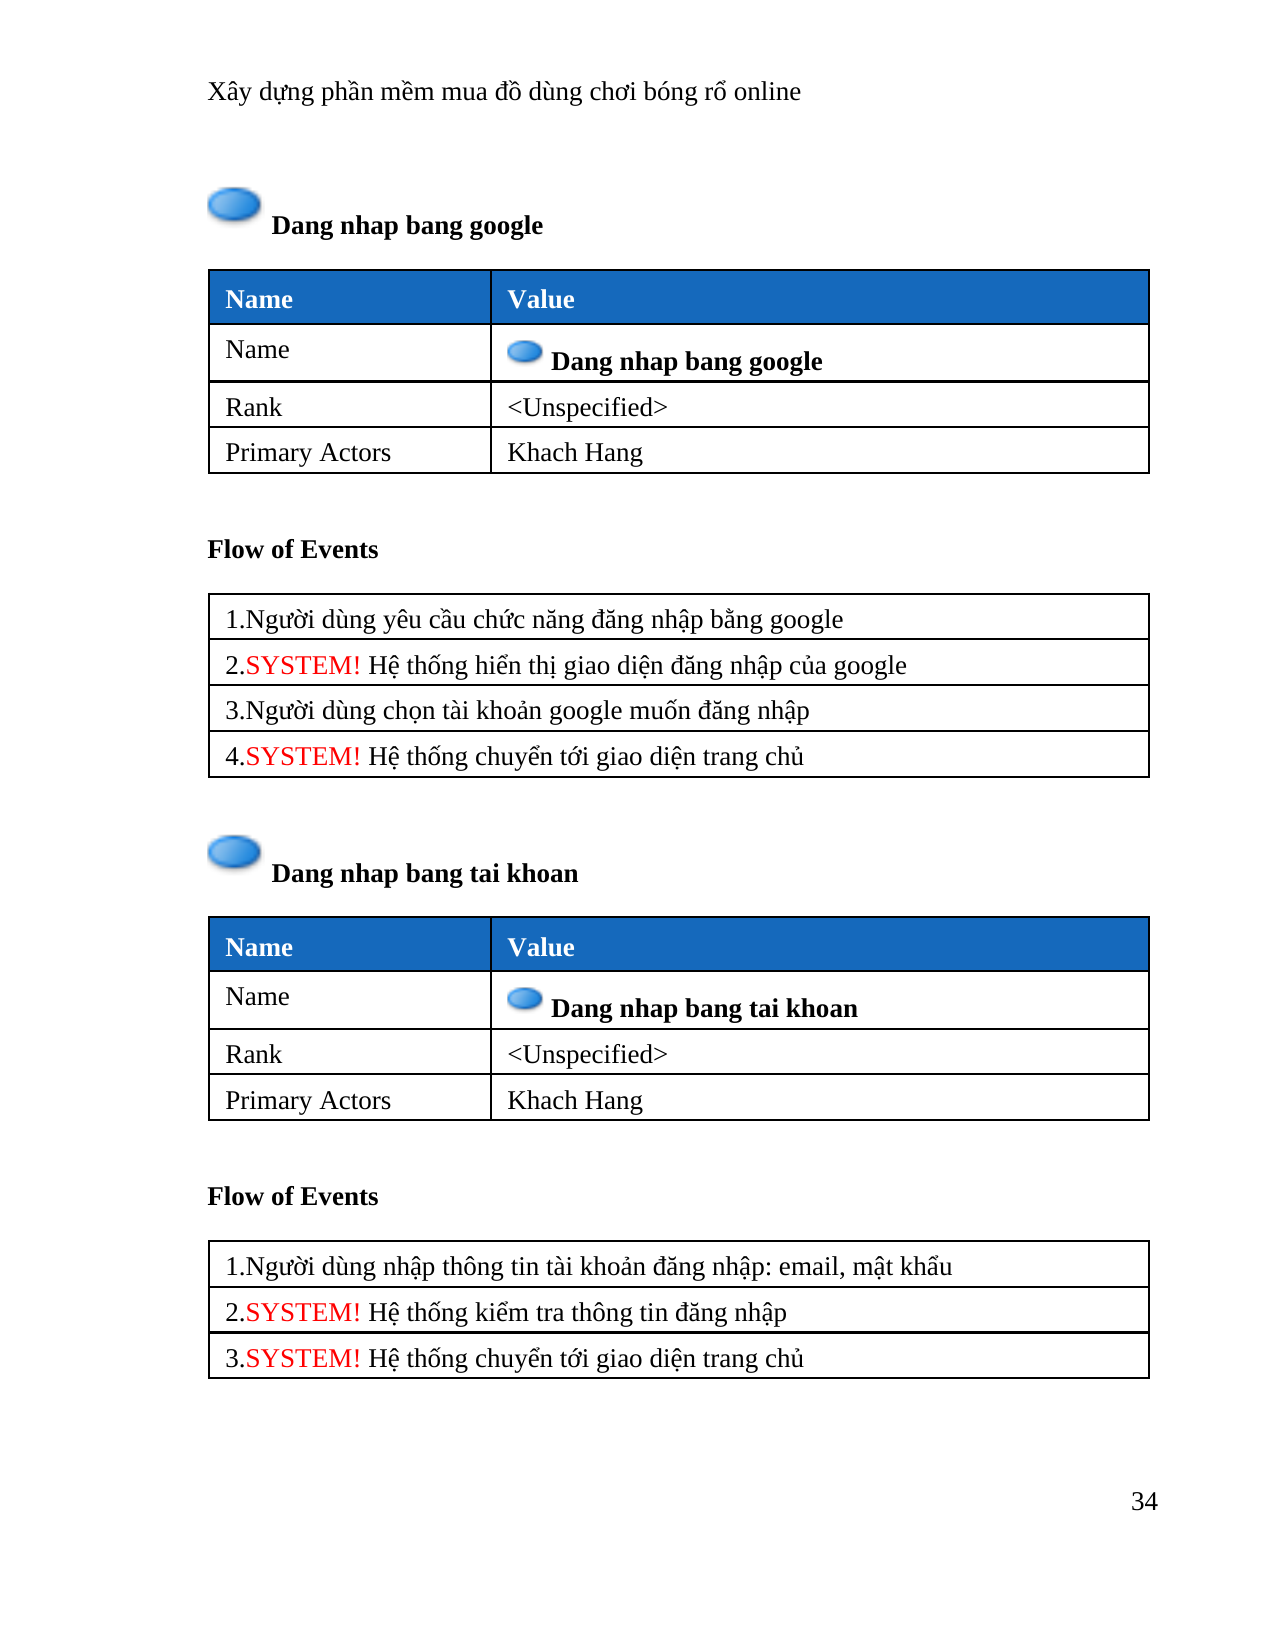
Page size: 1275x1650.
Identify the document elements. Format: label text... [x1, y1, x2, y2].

table_cell 4.SYSTEM! Hệ thống chuyển tới giao diện trang chủ [210, 732, 1148, 776]
picture [507, 980, 544, 1018]
text Flow of Events [207, 533, 1158, 564]
table_cell Primary Actors [210, 428, 490, 472]
table_header Value [492, 271, 1148, 323]
picture [207, 177, 265, 235]
table_header Value [492, 918, 1148, 970]
table_cell Rank [210, 383, 490, 426]
table_cell Rank [210, 1030, 490, 1073]
table_cell Dang nhap bang tai khoan [492, 972, 1148, 1028]
table_cell Khach Hang [492, 1075, 1148, 1119]
table_header Name [210, 271, 490, 323]
table_cell 3.SYSTEM! Hệ thống chuyển tới giao diện trang chủ [210, 1334, 1148, 1377]
table_cell <Unspecified> [492, 383, 1148, 426]
table_header 1.Người dùng yêu cầu chức năng đăng nhập bằng google [210, 595, 1148, 638]
picture [207, 824, 265, 882]
table_cell 3.Người dùng chọn tài khoản google muốn đăng nhập [210, 686, 1148, 730]
table_header 1.Người dùng nhập thông tin tài khoản đăng nhập: email, mật khẩu [210, 1242, 1148, 1286]
table_cell 2.SYSTEM! Hệ thống kiểm tra thông tin đăng nhập [210, 1288, 1148, 1331]
table_cell Name [210, 325, 490, 380]
text Dang nhap bang tai khoan [207, 824, 1158, 888]
text Flow of Events [207, 1181, 1158, 1212]
table_cell 2.SYSTEM! Hệ thống hiển thị giao diện đăng nhập của google [210, 640, 1148, 684]
table_cell Name [210, 972, 490, 1028]
table_header Name [210, 918, 490, 970]
picture [507, 333, 544, 371]
text Dang nhap bang google [207, 177, 1158, 241]
table_cell Dang nhap bang google [492, 325, 1148, 380]
table_cell Primary Actors [210, 1075, 490, 1119]
table_cell <Unspecified> [492, 1030, 1148, 1073]
table_cell Khach Hang [492, 428, 1148, 472]
